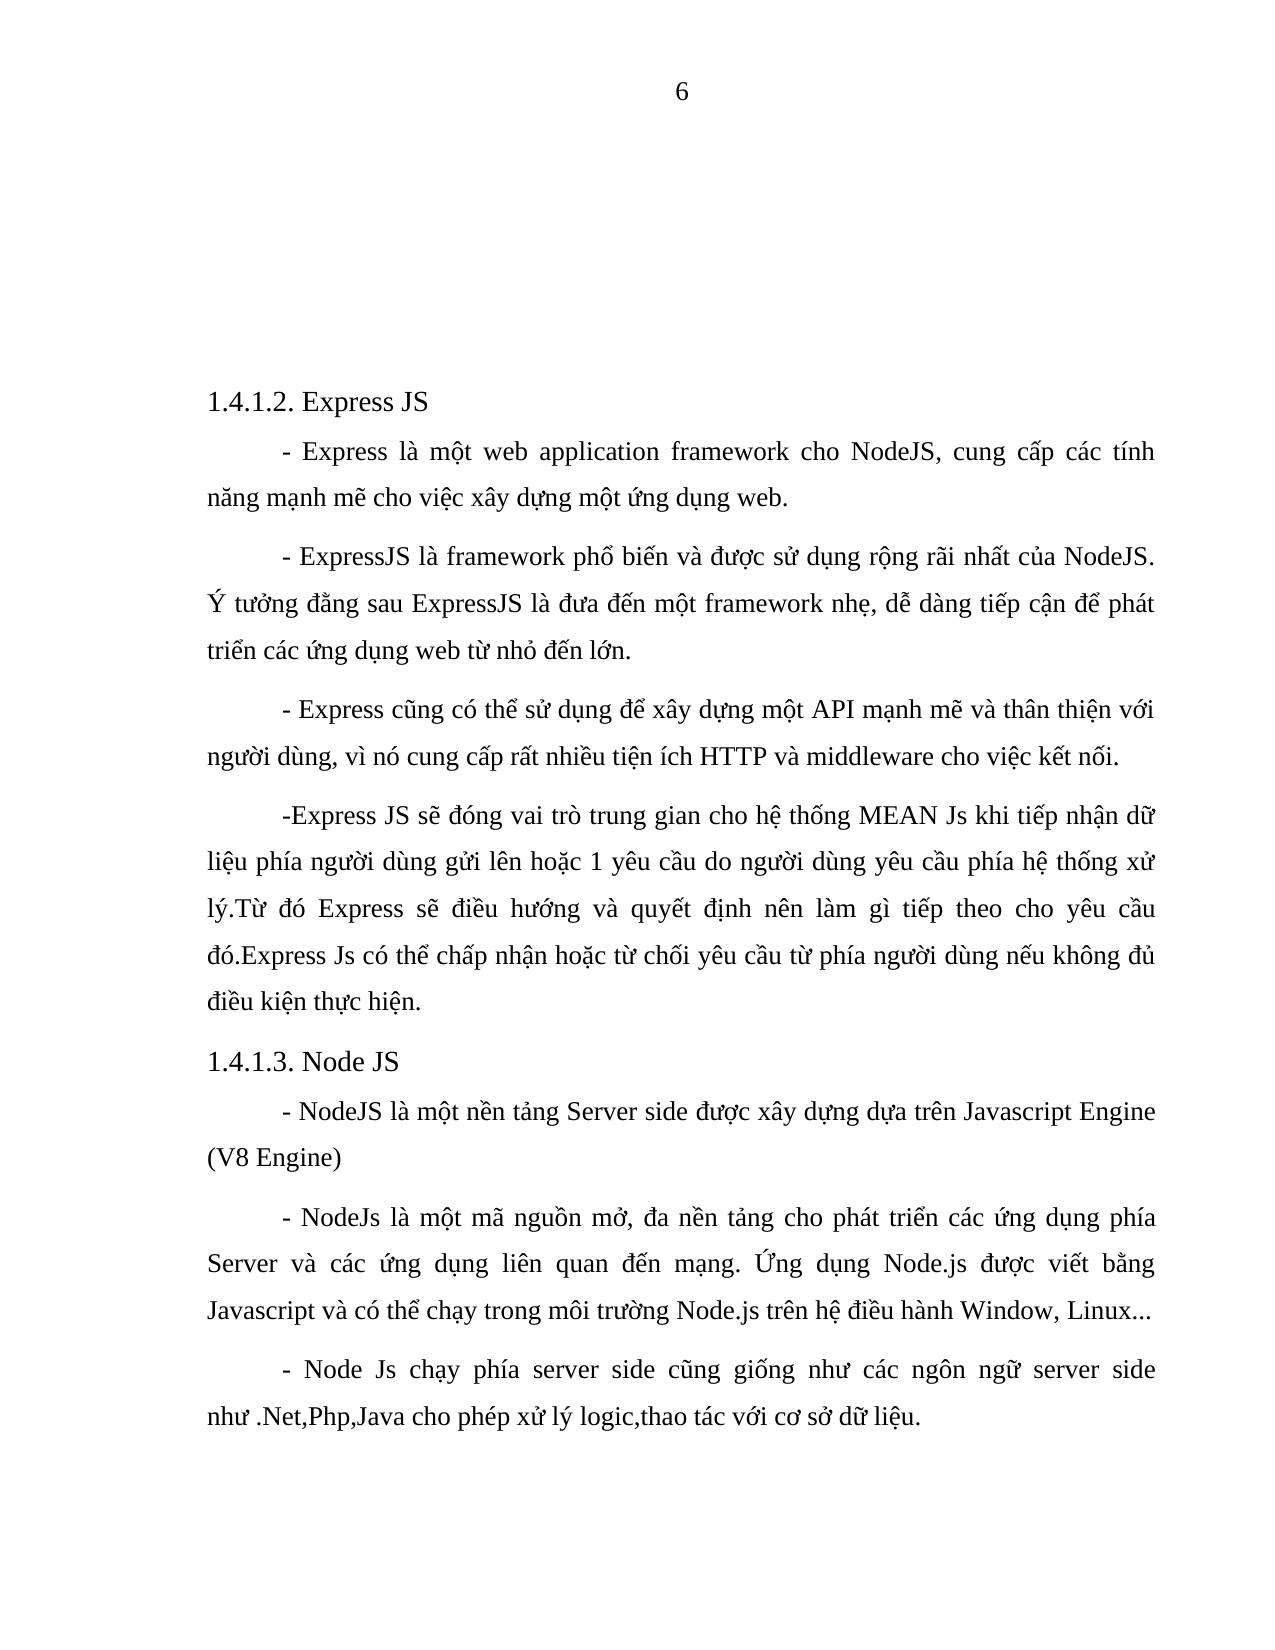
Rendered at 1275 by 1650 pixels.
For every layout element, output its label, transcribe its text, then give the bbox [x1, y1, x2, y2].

text - Node Js chạy phía server side cũng giống như các ngôn ngữ server side như .Net,Php,Java cho phép xử lý logic,thao tác với cơ sở dữ liệu. [207, 1353, 1157, 1431]
text - NodeJs là một mã nguồn mở, đa nền tảng cho phát triển các ứng dụng phía Server và các ứng dụng liên quan đến mạng. Ứng dụng Node.js được viết bằng Javascript và có thể chạy trong môi trường Node.js trên hệ điều hành Window, Linux... [207, 1201, 1157, 1325]
text -Express JS sẽ đóng vai trò trung gian cho hệ thống MEAN Js khi tiếp nhận dữ liệu phía người dùng gửi lên hoặc 1 yêu cầu do người dùng yêu cầu phía hệ thống xử lý.Từ đó Express sẽ điều hướng và quyết định nên làm gì tiếp theo cho yêu cầu đó.Express Js có thể chấp nhận hoặc từ chối yêu cầu từ phía người dùng nếu không đủ điều kiện thực hiện. [207, 799, 1157, 1017]
text - ExpressJS là framework phổ biến và được sử dụng rộng rãi nhất của NodeJS. Ý tưởng đằng sau ExpressJS là đưa đến một framework nhẹ, dễ dàng tiếp cận để phát triển các ứng dụng web từ nhỏ đến lớn. [207, 540, 1157, 665]
text 1.4.1.2. Express JS [207, 384, 1157, 418]
text - Express là một web application framework cho NodeJS, cung cấp các tính năng mạnh mẽ cho việc xây dựng một ứng dụng web. [207, 434, 1157, 512]
text - NodeJS là một nền tảng Server side được xây dựng dựa trên Javascript Engine (V8 Engine) [207, 1095, 1157, 1173]
text - Express cũng có thể sử dụng để xây dựng một API mạnh mẽ và thân thiện với người dùng, vì nó cung cấp rất nhiều tiện ích HTTP và middleware cho việc kết nối. [207, 693, 1157, 771]
text 1.4.1.3. Node JS [207, 1044, 1157, 1078]
